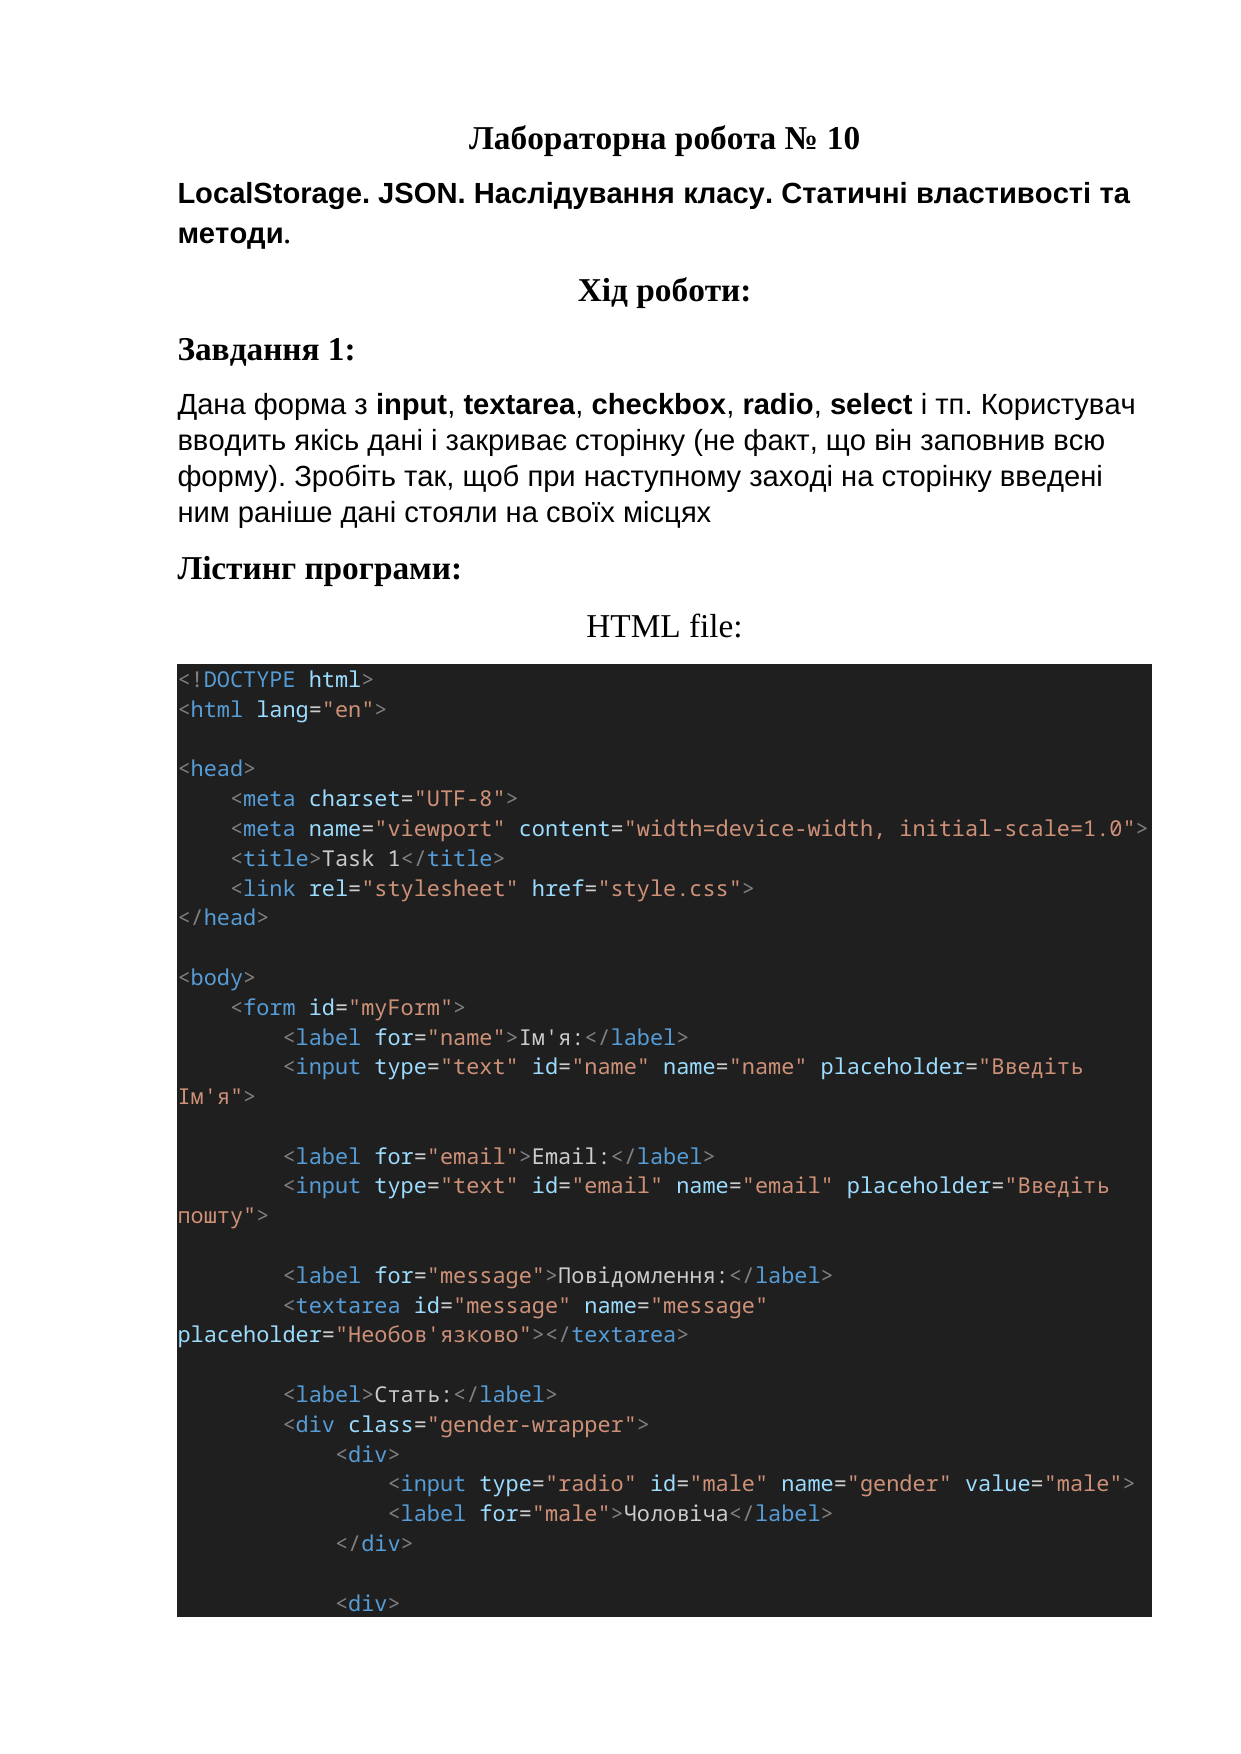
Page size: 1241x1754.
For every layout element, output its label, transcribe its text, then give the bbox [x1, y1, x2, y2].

text <!DOCTYPE html> [177, 664, 1152, 694]
text <label for="male">Чоловіча</label> [177, 1498, 1152, 1528]
text <div> [177, 1588, 1152, 1617]
text <input type="radio" id="male" name="gender" value="male"> [177, 1468, 1152, 1498]
text LocalStorage. JSON. Наслідування класу. Статичні властивості та методи. [177, 176, 1152, 251]
text <meta charset="UTF-8"> [177, 783, 1152, 813]
text Хід роботи: [177, 271, 1152, 309]
text <meta name="viewport" content="width=device-width, initial-scale=1.0"> [177, 813, 1152, 843]
text <label>Стать:</label> [177, 1379, 1152, 1409]
text <link rel="stylesheet" href="style.css"> [177, 873, 1152, 902]
text <label for="message">Повідомлення:</label> [177, 1260, 1152, 1290]
text <title>Task 1</title> [177, 843, 1152, 873]
text <label for="email">Email:</label> [177, 1141, 1152, 1171]
text <textarea id="message" name="message" placeholder="Необов'язково"></textarea> [177, 1290, 1152, 1349]
text <label for="name">Ім'я:</label> [177, 1022, 1152, 1051]
text <input type="text" id="name" name="name" placeholder="Введіть Ім'я"> [177, 1051, 1152, 1111]
text <body> [177, 962, 1152, 992]
text </head> [177, 902, 1152, 932]
text HTML file: [177, 606, 1152, 644]
text <form id="myForm"> [177, 992, 1152, 1022]
text </div> [177, 1528, 1152, 1558]
text <div class="gender-wrapper"> [177, 1409, 1152, 1439]
text <head> [177, 753, 1152, 783]
text Лістинг програми: [177, 548, 1152, 586]
text Лабораторна робота № 10 [177, 118, 1152, 156]
text Дана форма з input, textarea, checkbox, radio, select і тп. Користувач вводить якісь дані і закриває сторінку (не факт, що він заповнив всю форму). Зробіть так, щоб при наступному заході на сторінку введені ним раніше дані стояли на своїх місцях [177, 387, 1152, 529]
text <div> [177, 1439, 1152, 1468]
text Завдання 1: [177, 329, 1152, 367]
text <html lang="en"> [177, 694, 1152, 724]
text <input type="text" id="email" name="email" placeholder="Введіть пошту"> [177, 1171, 1152, 1230]
